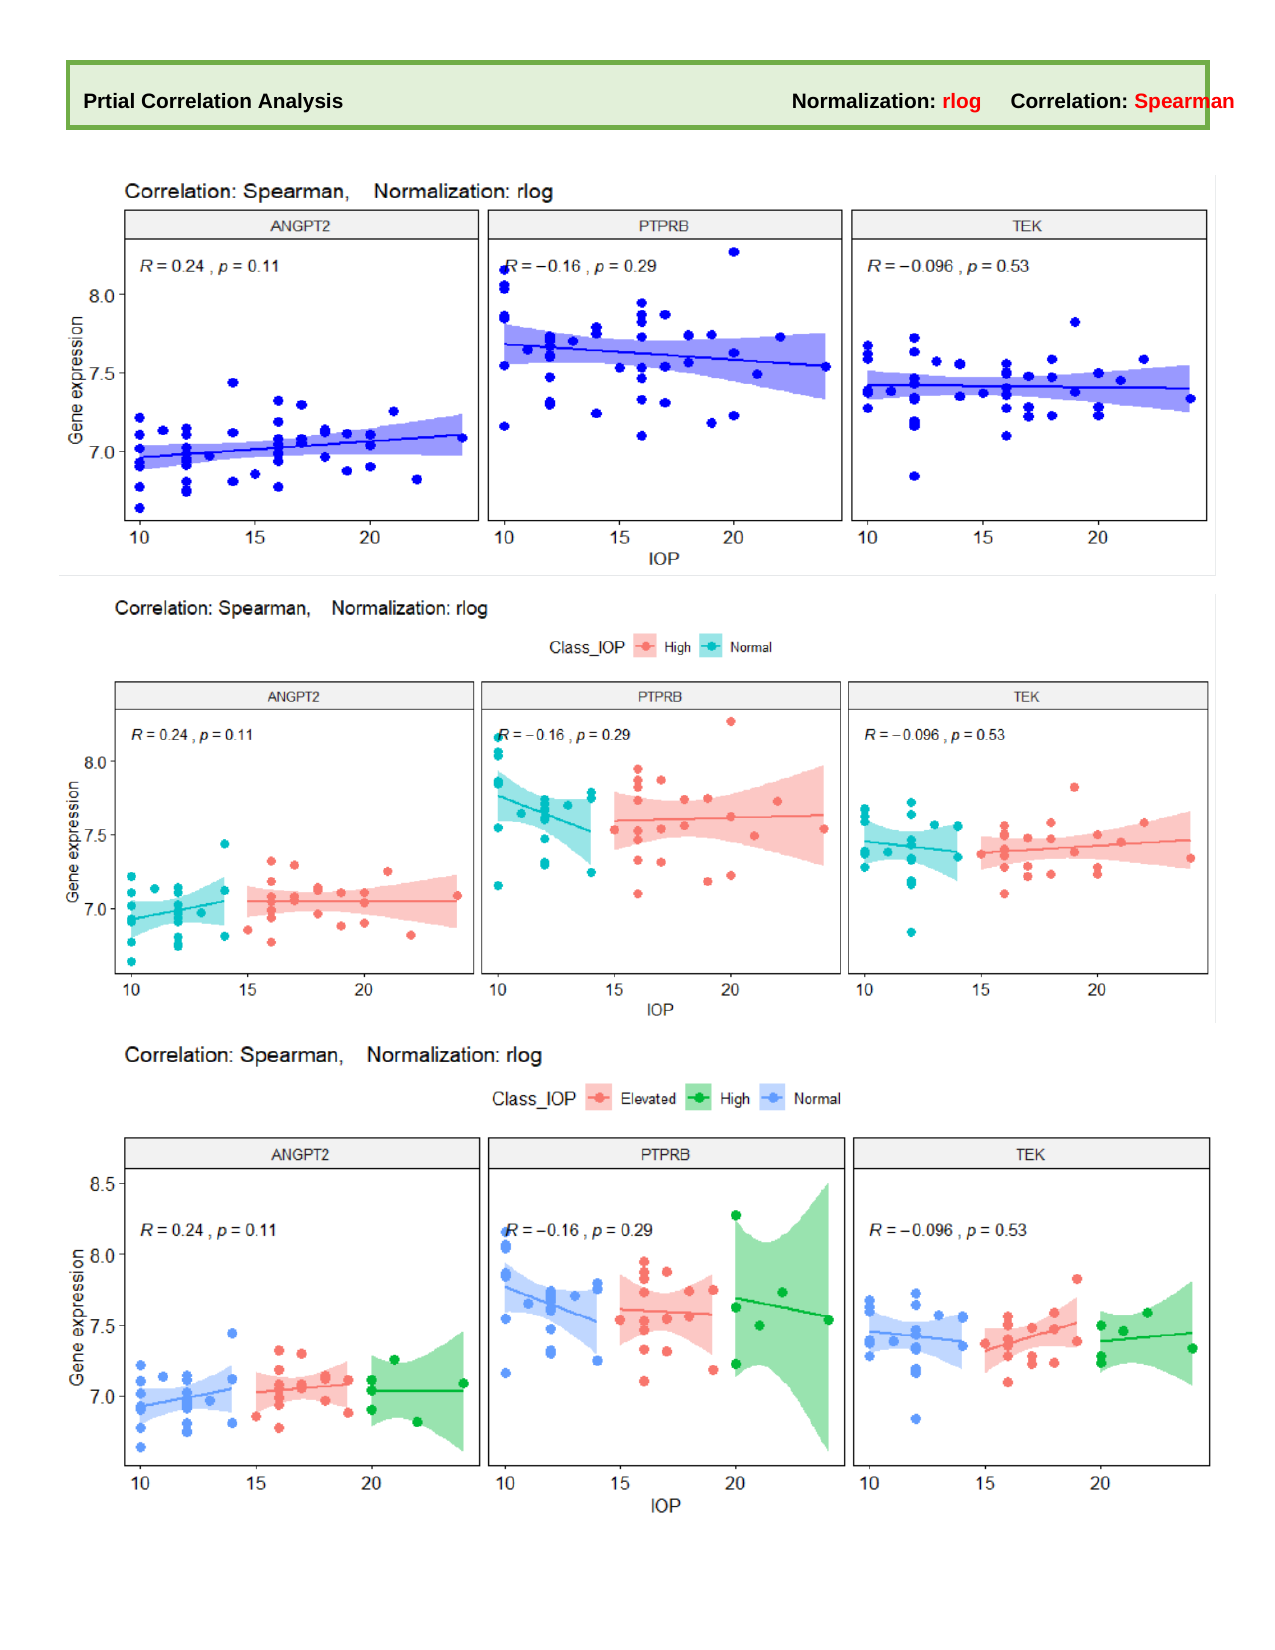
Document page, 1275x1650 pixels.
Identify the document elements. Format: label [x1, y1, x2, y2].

picture [59, 594, 1216, 1023]
picture [59, 1041, 1216, 1518]
picture [59, 175, 1216, 576]
